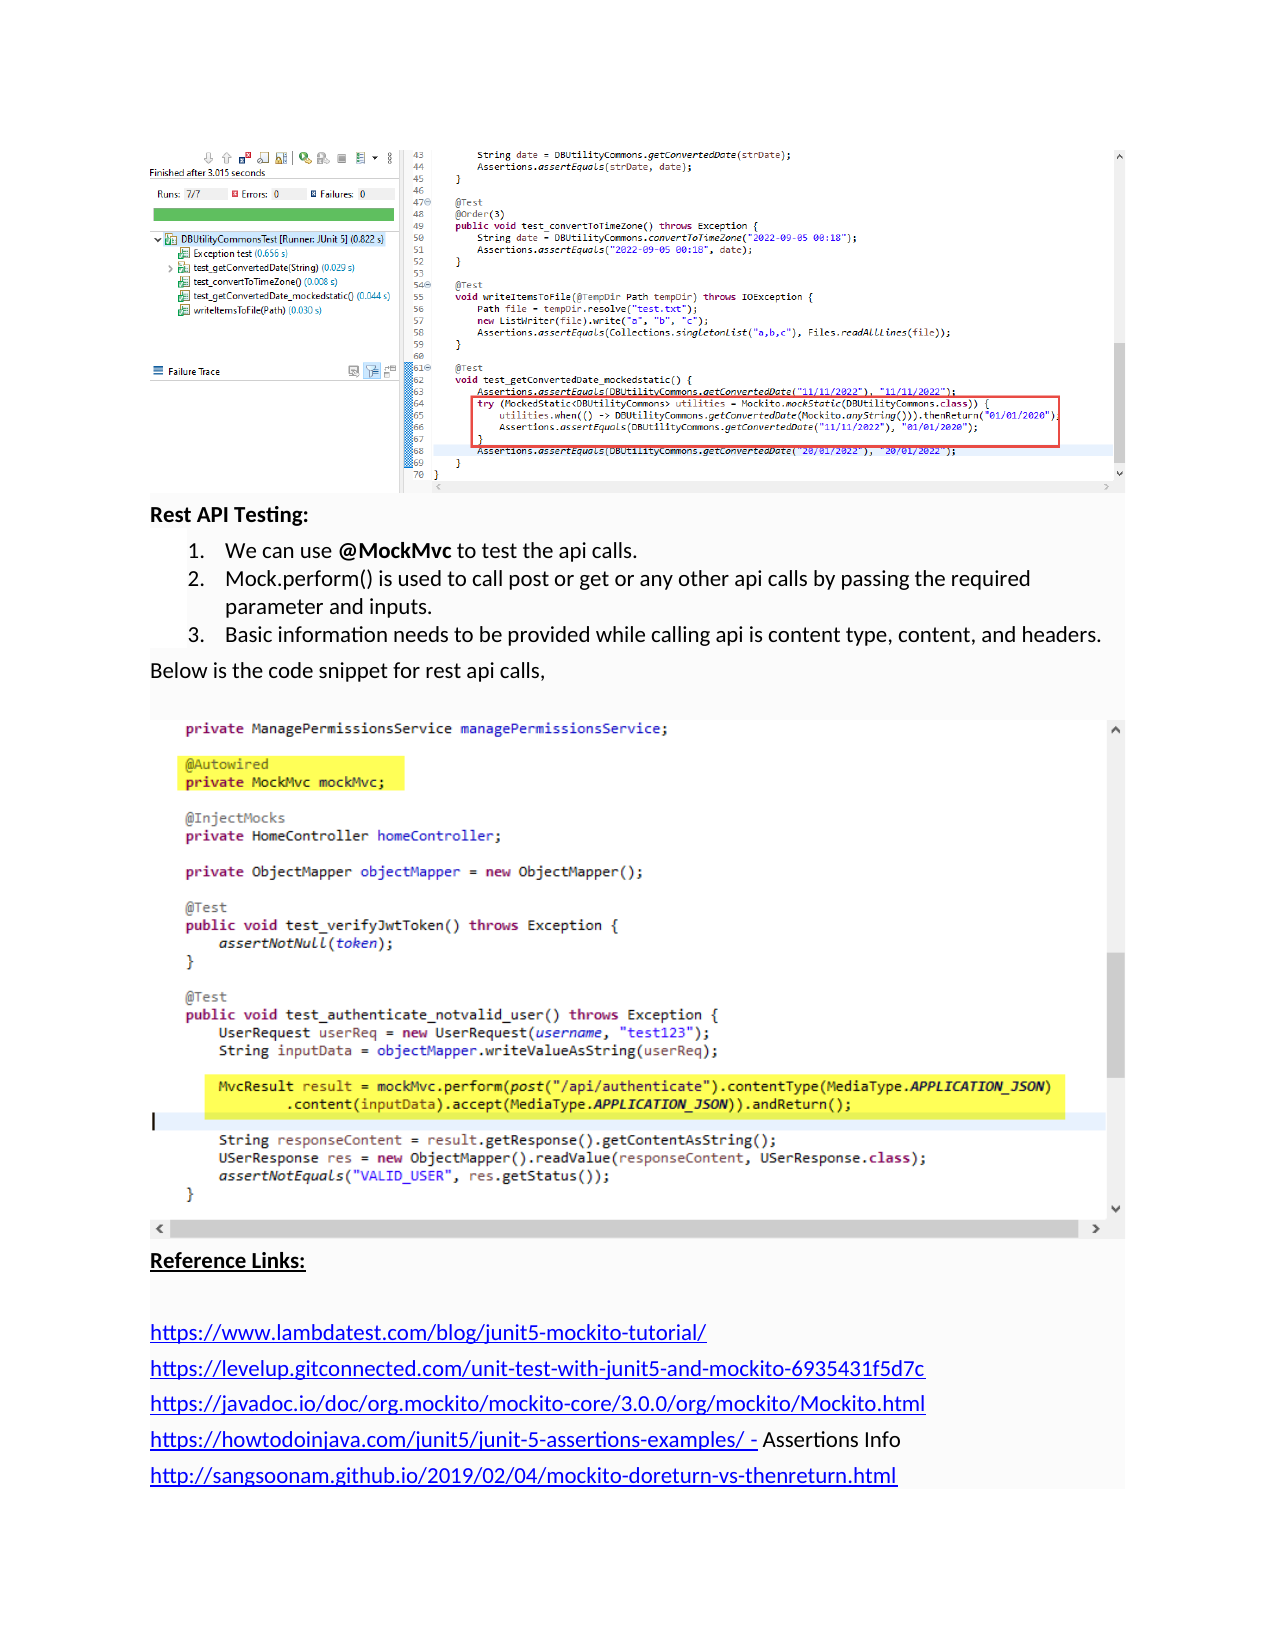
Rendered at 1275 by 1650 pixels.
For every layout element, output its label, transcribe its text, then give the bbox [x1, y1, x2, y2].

list Basic information needs to be provided while calling api is content type, content, and headers. [187, 620, 1125, 648]
text http://sangsoonam.github.io/2019/02/04/mockito-doreturn-vs-thenreturn.html [150, 1461, 1125, 1489]
list We can use @MockMvc to test the api calls. [187, 536, 1125, 564]
text https://howtodoinjava.com/junit5/junit-5-assertions-examples/ - Assertions Info [150, 1425, 1125, 1453]
picture [150, 720, 1125, 1239]
text https://www.lambdatest.com/blog/junit5-mockito-tutorial/ [150, 1318, 1125, 1346]
list Mock.perform() is used to call post or get or any other api calls by passing the required parameter and inputs. [187, 564, 1125, 620]
text https://javadoc.io/doc/org.mockito/mockito-core/3.0.0/org/mockito/Mockito.html [150, 1389, 1125, 1417]
picture [150, 150, 1125, 493]
text Rest API Testing: [150, 500, 1125, 528]
text Below is the code snippet for rest api calls, [150, 656, 1125, 684]
text https://levelup.gitconnected.com/unit-test-with-junit5-and-mockito-6935431f5d7c [150, 1354, 1125, 1382]
text Reference Links: [150, 1246, 1125, 1274]
